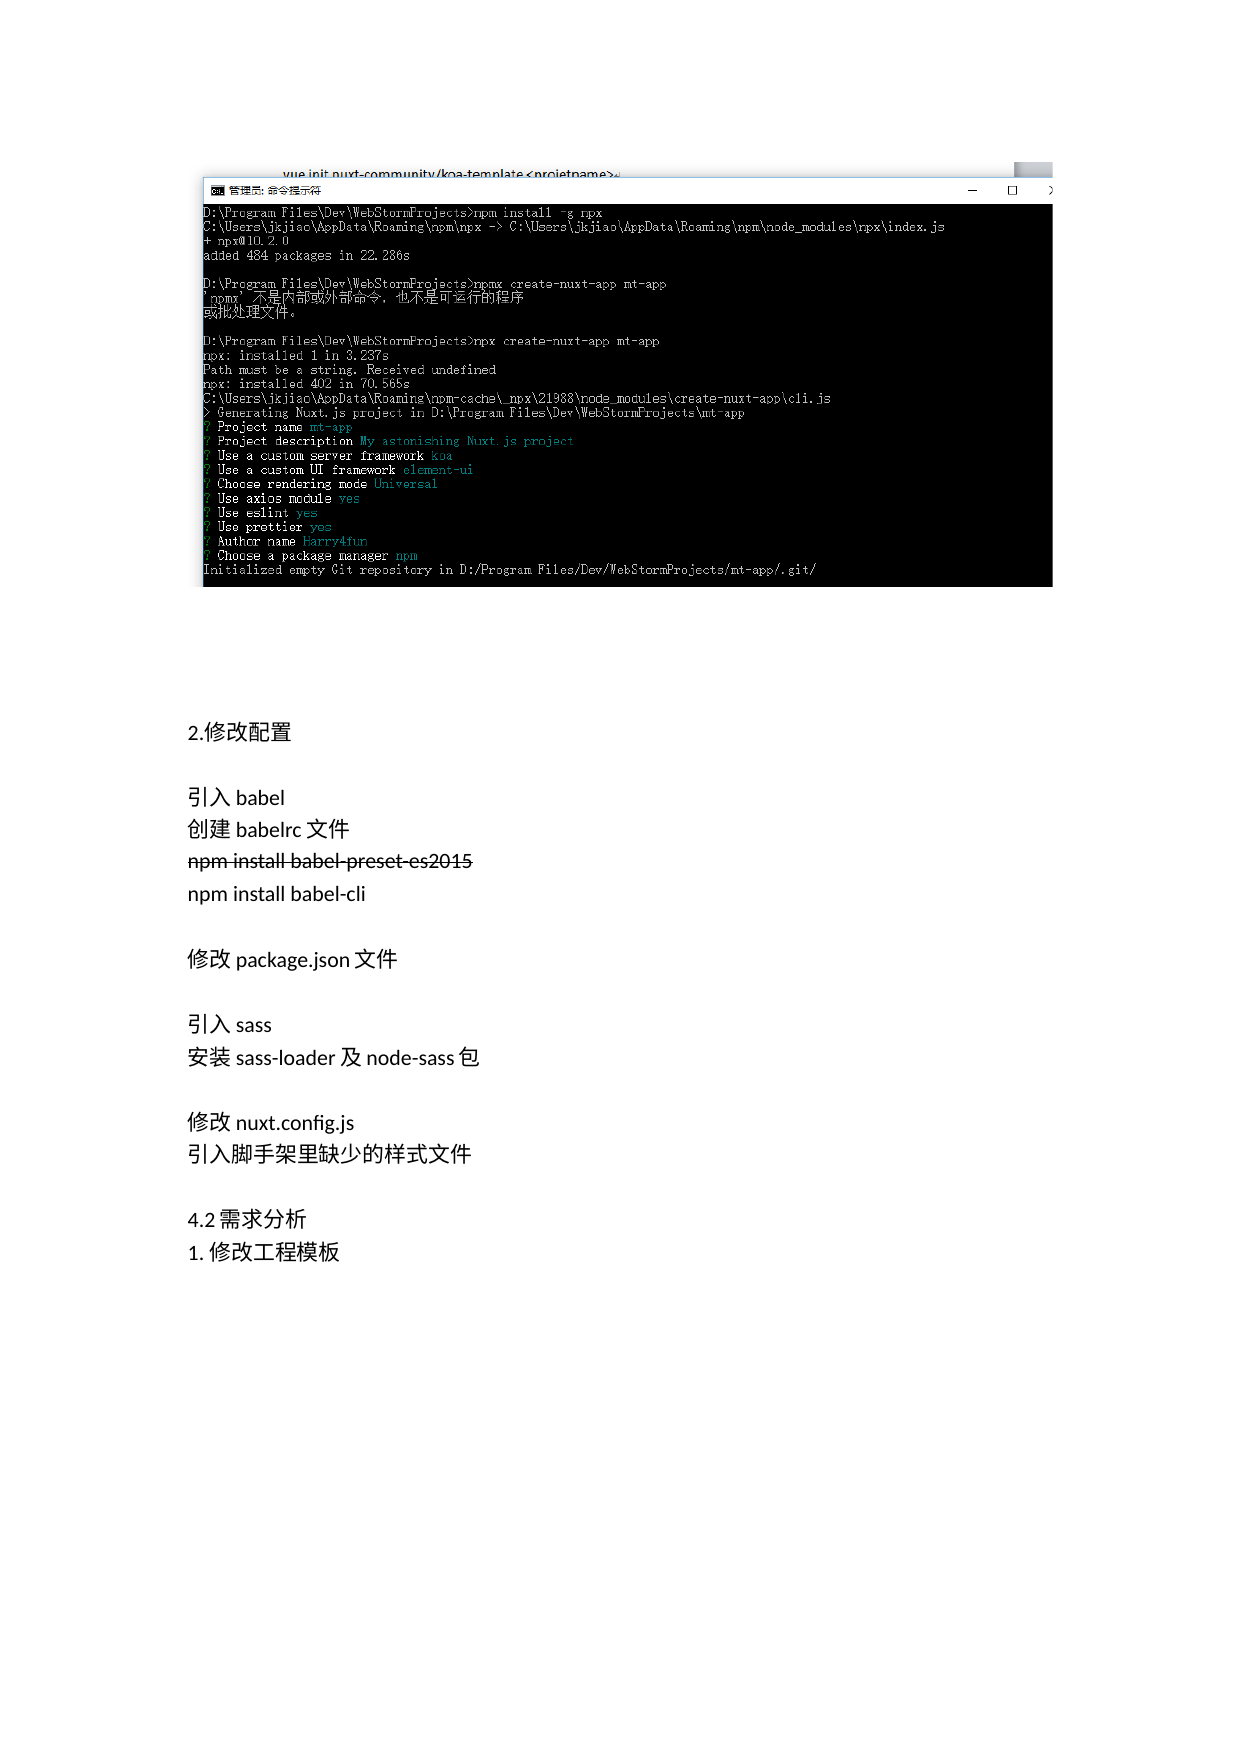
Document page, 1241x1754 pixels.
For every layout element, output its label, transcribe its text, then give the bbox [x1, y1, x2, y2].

text 修改nuxt.config.js [187, 1104, 1053, 1137]
text 安装sass-loader及node-sass包 [187, 1039, 1053, 1072]
text npm install babel-preset-es2015 [187, 844, 1053, 877]
picture [187, 162, 1053, 587]
text 2.修改配置 [187, 714, 1053, 747]
text 修改package.json文件 [187, 942, 1053, 974]
text 引入脚手架里缺少的样式文件 [187, 1137, 1053, 1169]
text 创建babelrc文件 [187, 812, 1053, 844]
text npm install babel-cli [187, 877, 1053, 909]
text 引入babel [187, 779, 1053, 812]
text 引入sass [187, 1007, 1053, 1039]
text 4.2需求分析 [187, 1202, 1053, 1234]
text 1. 修改工程模板 [187, 1234, 1053, 1267]
